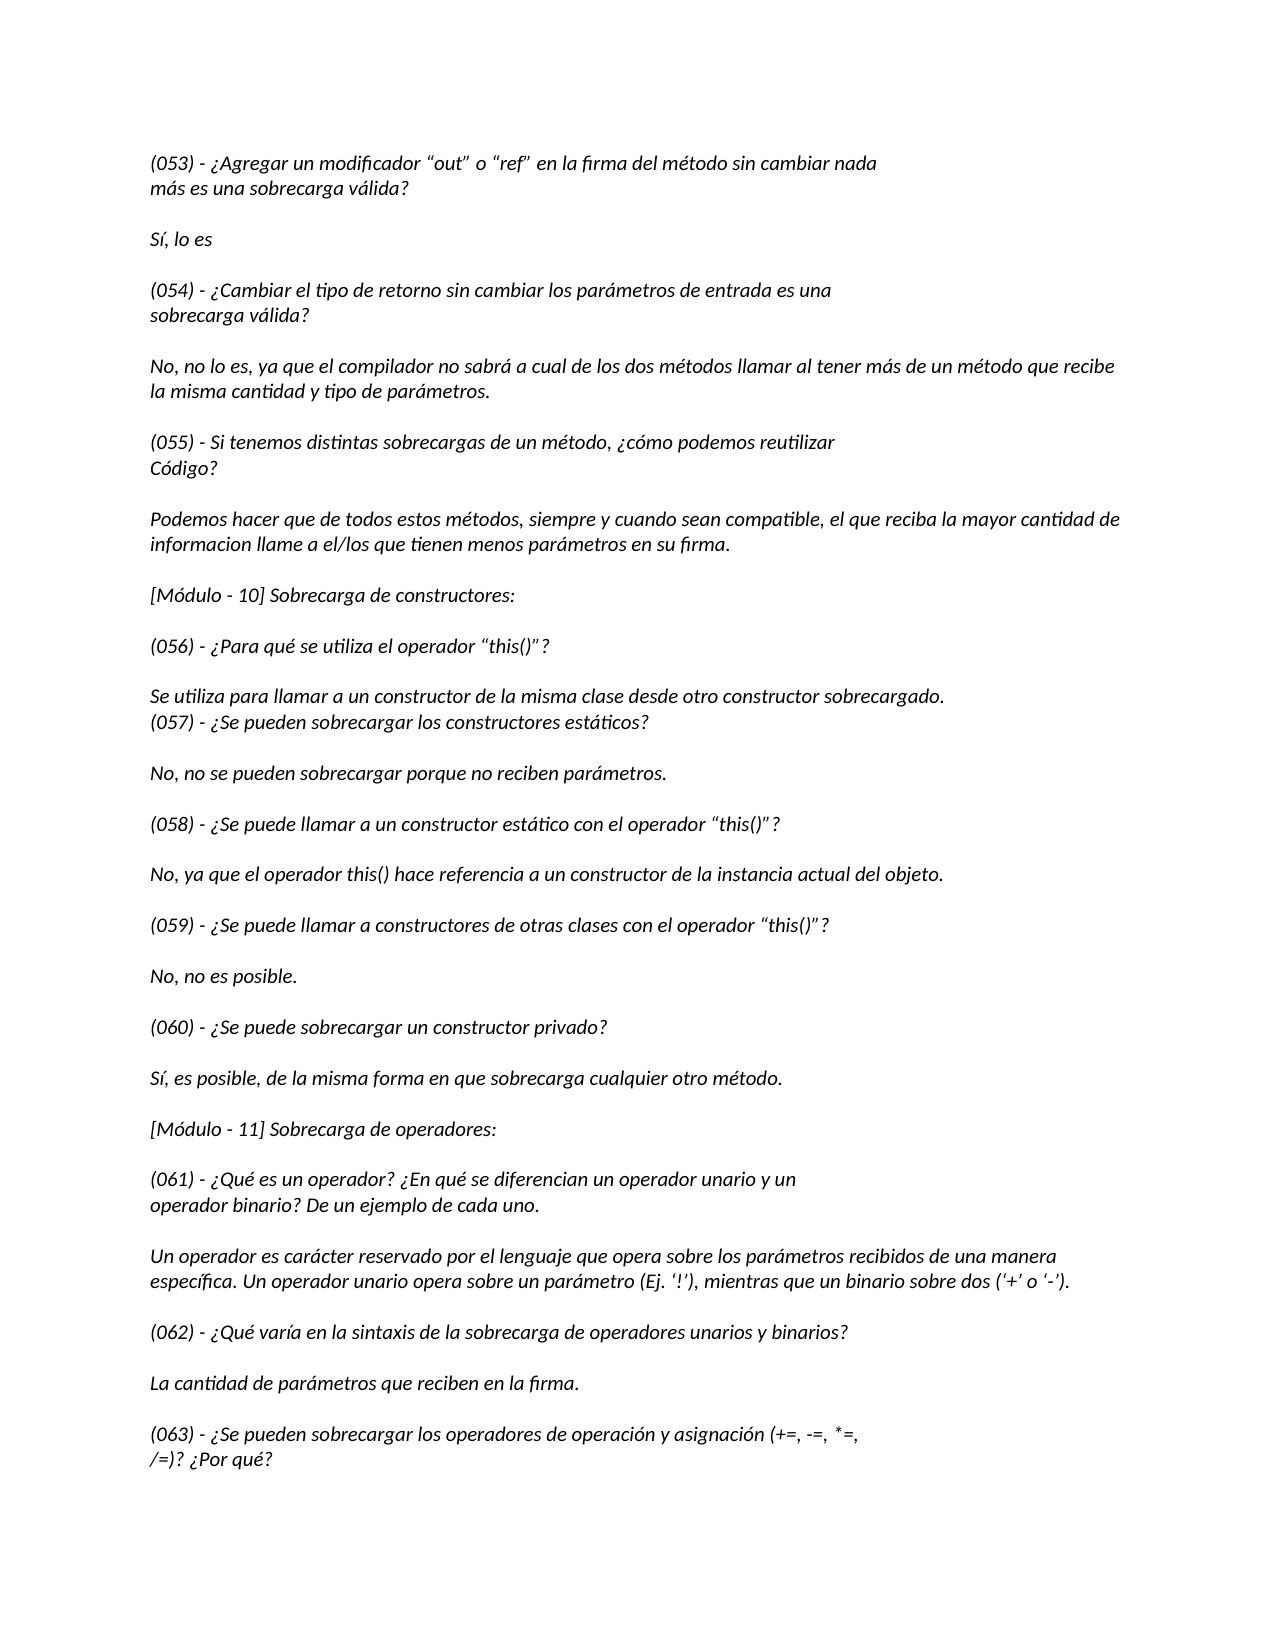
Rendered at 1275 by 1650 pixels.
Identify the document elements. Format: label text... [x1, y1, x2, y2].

text Código? [150, 455, 1125, 480]
text Un operador es carácter reservado por el lenguaje que opera sobre los parámetros recibidos de una manera específica. Un operador unario opera sobre un parámetro (Ej. ‘!’), mientras que un binario sobre dos (‘+’ o ‘-’). [150, 1243, 1125, 1294]
text Podemos hacer que de todos estos métodos, siempre y cuando sean compatible, el que reciba la mayor cantidad de informacion llame a el/los que tienen menos parámetros en su firma. [150, 506, 1125, 557]
text (053) - ¿Agregar un modificador “out” o “ref” en la firma del método sin cambiar nada [150, 150, 1125, 175]
text No, no se pueden sobrecargar porque no reciben parámetros. [150, 760, 1125, 785]
text [Módulo - 10] Sobrecarga de constructores: [150, 582, 1125, 607]
text Sí, es posible, de la misma forma en que sobrecarga cualquier otro método. [150, 1065, 1125, 1090]
text (060) - ¿Se puede sobrecargar un constructor privado? [150, 1014, 1125, 1039]
text (062) - ¿Qué varía en la sintaxis de la sobrecarga de operadores unarios y binarios? [150, 1319, 1125, 1344]
text (058) - ¿Se puede llamar a un constructor estático con el operador “this()”? [150, 811, 1125, 836]
text (061) - ¿Qué es un operador? ¿En qué se diferencian un operador unario y un [150, 1167, 1125, 1192]
text No, ya que el operador this() hace referencia a un constructor de la instancia actual del objeto. [150, 862, 1125, 887]
text La cantidad de parámetros que reciben en la firma. [150, 1370, 1125, 1395]
text Se utiliza para llamar a un constructor de la misma clase desde otro constructor sobrecargado. [150, 684, 1125, 709]
text (056) - ¿Para qué se utiliza el operador “this()”? [150, 633, 1125, 658]
text (059) - ¿Se puede llamar a constructores de otras clases con el operador “this()”? [150, 912, 1125, 938]
text (057) - ¿Se pueden sobrecargar los constructores estáticos? [150, 709, 1125, 734]
text (054) - ¿Cambiar el tipo de retorno sin cambiar los parámetros de entrada es una [150, 277, 1125, 302]
text [Módulo - 11] Sobrecarga de operadores: [150, 1116, 1125, 1141]
text No, no lo es, ya que el compilador no sabrá a cual de los dos métodos llamar al tener más de un método que recibe la misma cantidad y tipo de parámetros. [150, 353, 1125, 404]
text operador binario? De un ejemplo de cada uno. [150, 1192, 1125, 1217]
text (063) - ¿Se pueden sobrecargar los operadores de operación y asignación (+=, -=, *=, [150, 1421, 1125, 1446]
text (055) - Si tenemos distintas sobrecargas de un método, ¿cómo podemos reutilizar [150, 429, 1125, 455]
text /=)? ¿Por qué? [150, 1446, 1125, 1472]
text sobrecarga válida? [150, 302, 1125, 328]
text No, no es posible. [150, 963, 1125, 989]
text Sí, lo es [150, 226, 1125, 252]
text más es una sobrecarga válida? [150, 175, 1125, 201]
